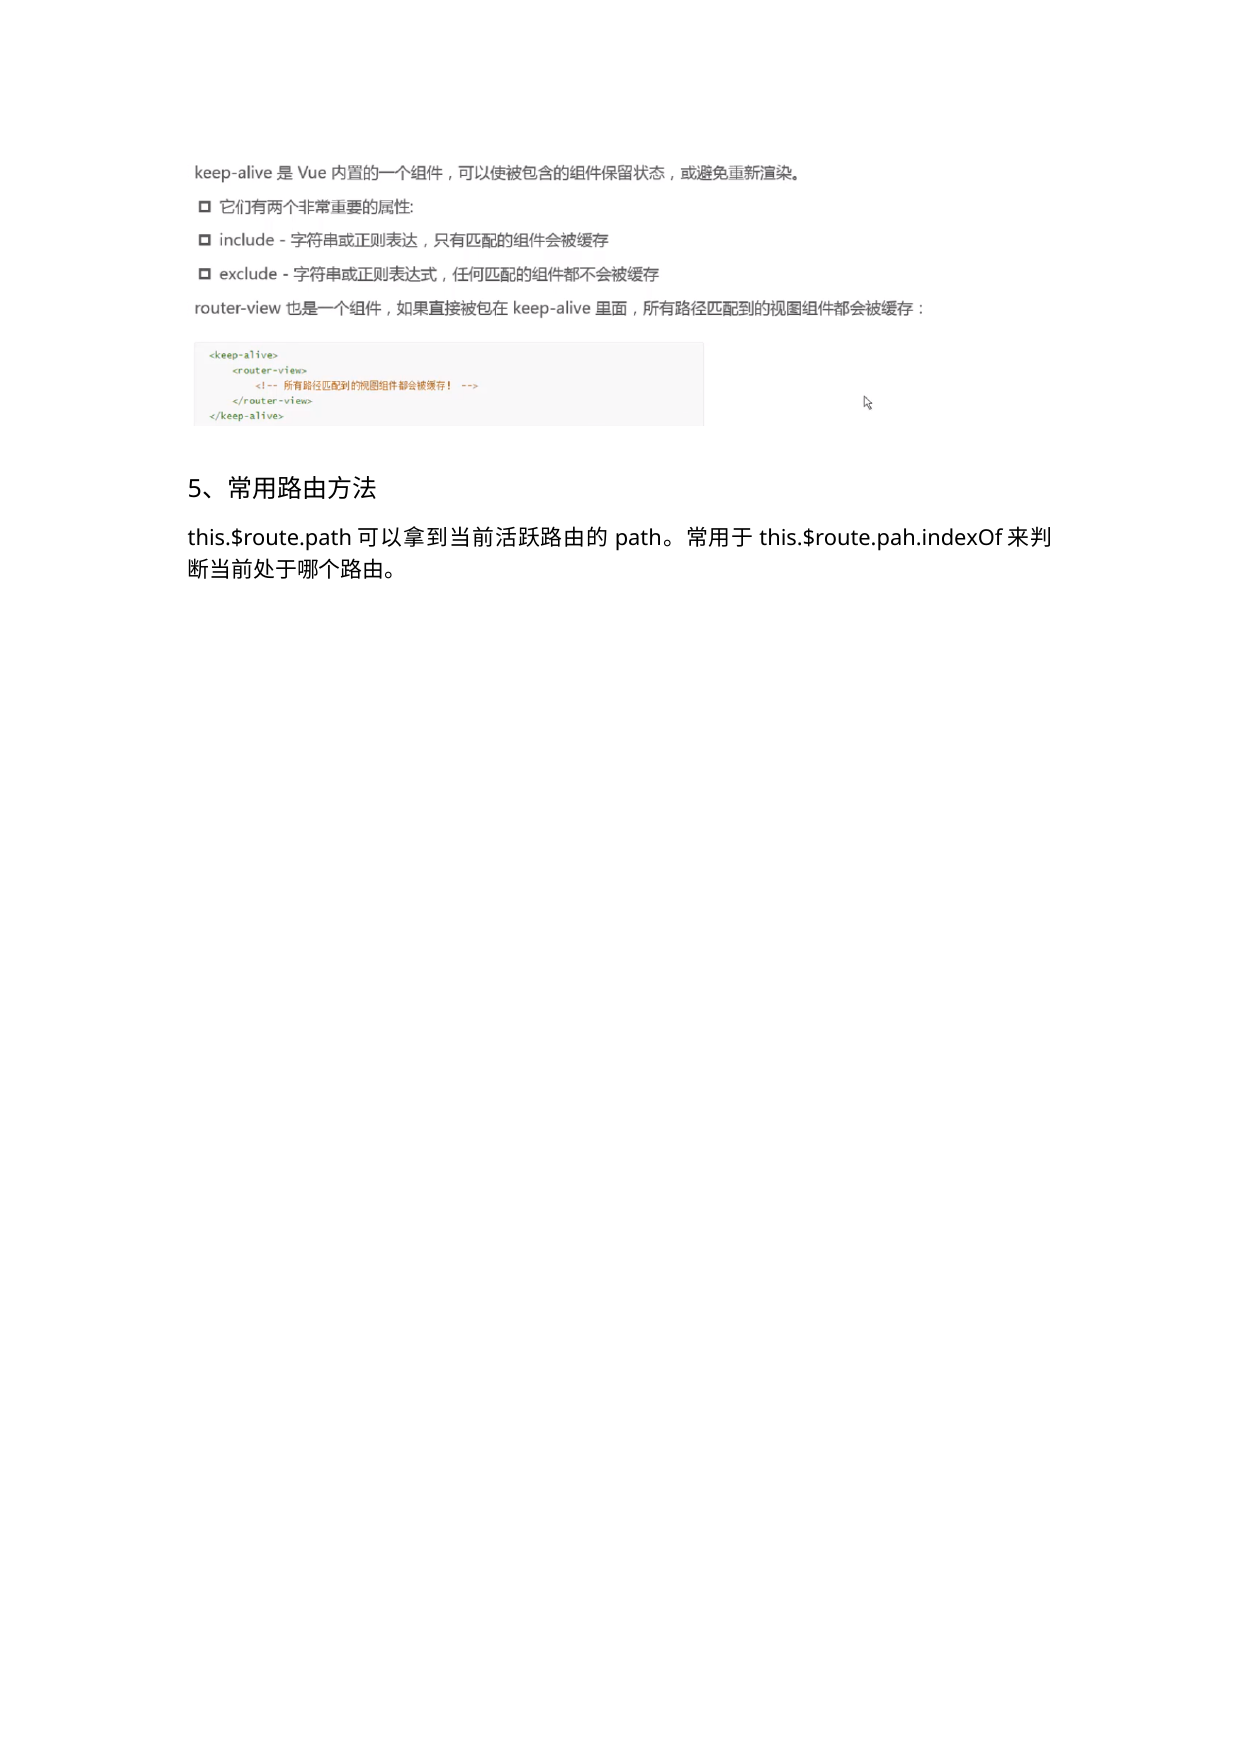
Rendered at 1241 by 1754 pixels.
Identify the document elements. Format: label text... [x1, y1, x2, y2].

picture [187, 162, 928, 426]
text this.$route.path可以拿到当前活跃路由的path。常用于this.$route.pah.indexOf来判断当前处于哪个路由。 [187, 519, 1053, 584]
text 5、常用路由方法 [187, 454, 1053, 519]
